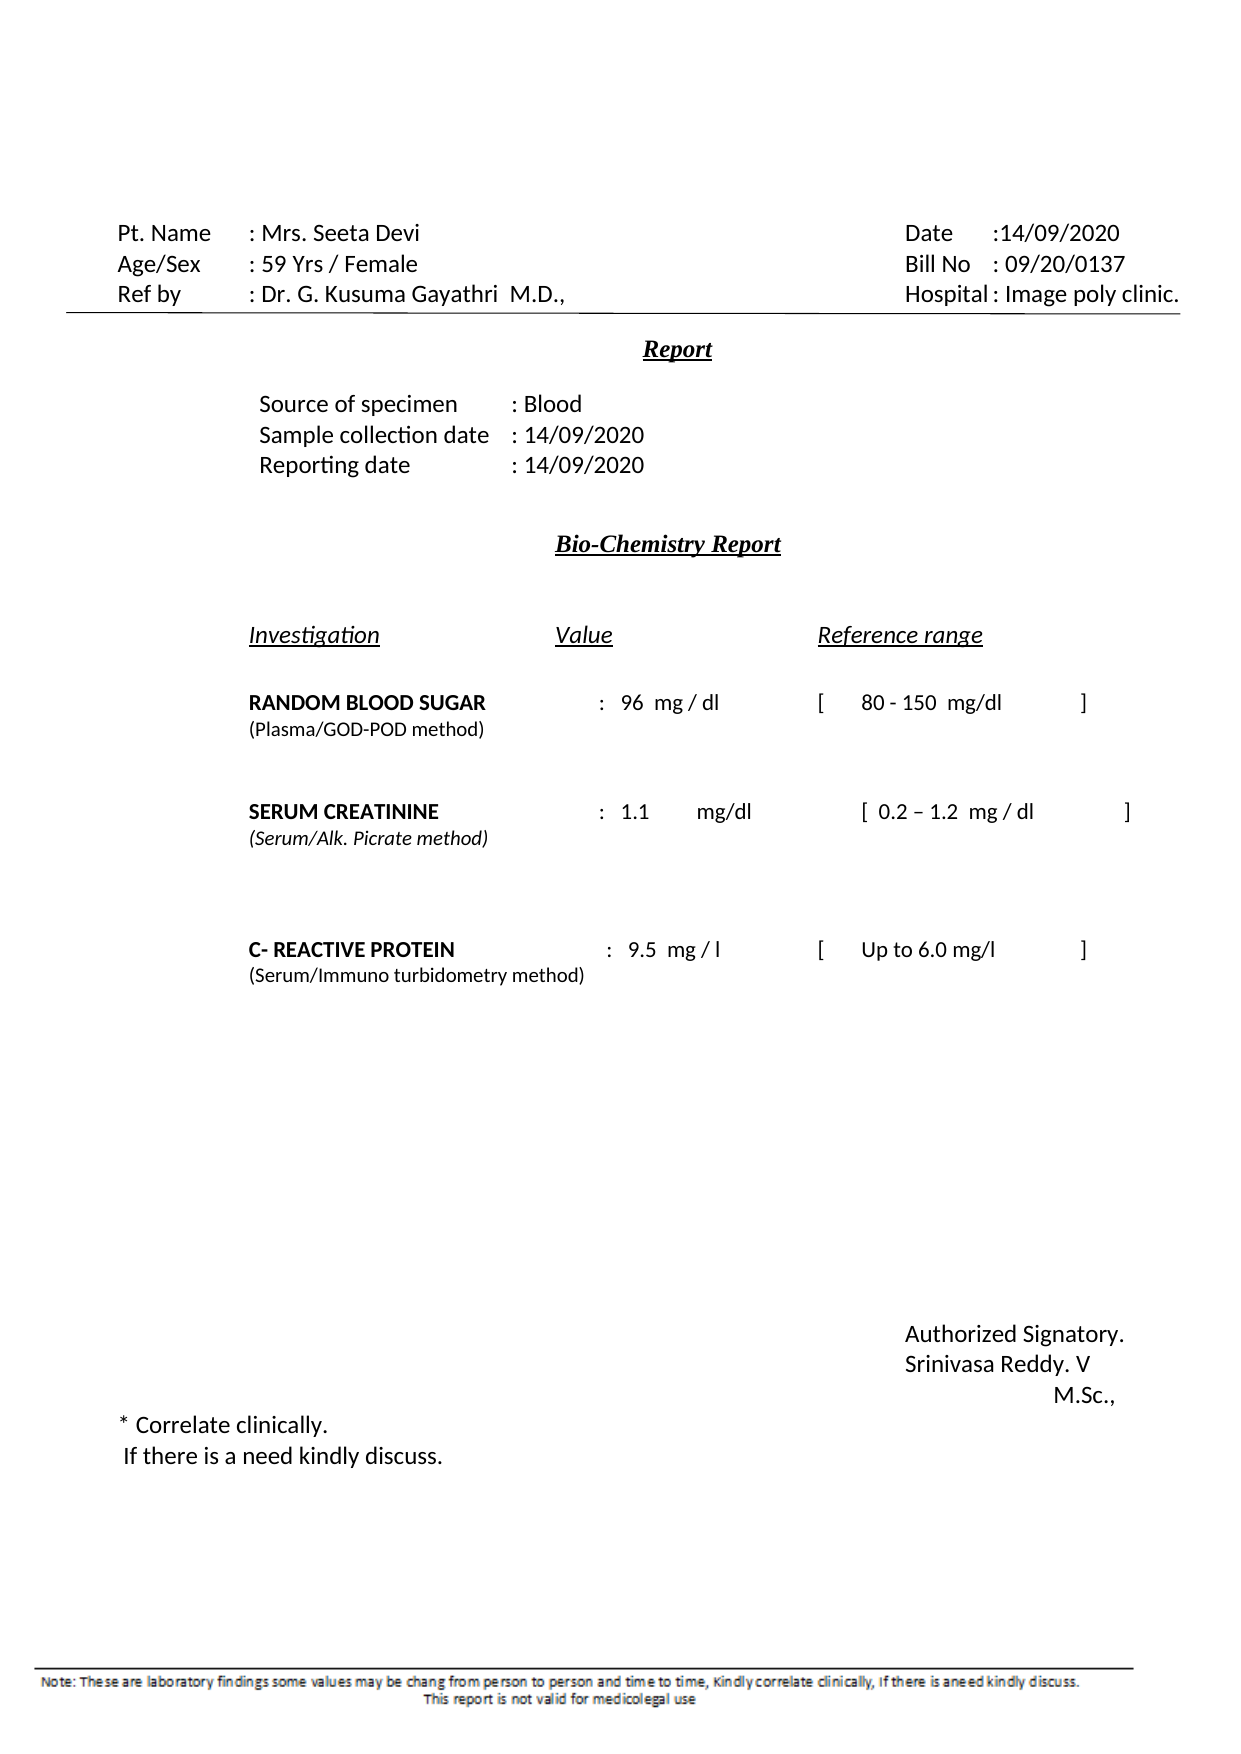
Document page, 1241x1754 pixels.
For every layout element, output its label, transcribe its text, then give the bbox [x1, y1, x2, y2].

text Authorized Signatory. [905, 1318, 1210, 1348]
text Bio-Chemistry Report [467, 529, 1210, 558]
text Source of specimen : Blood [259, 389, 1210, 419]
text Sample collection date : 14/09/2020 [259, 419, 1210, 450]
text Srinivasa Reddy. V [861, 1348, 1210, 1379]
text RANDOM BLOOD SUGAR : 96 mg / dl [ 80 - 150 mg/dl ] [205, 688, 1210, 716]
text M.Sc., [992, 1379, 1210, 1409]
text Age/Sex : 59 Yrs / Female Bill No : 09/20/0137 [74, 248, 1210, 278]
text Reporting date : 14/09/2020 [259, 450, 1210, 480]
text Report [599, 334, 1210, 363]
text C- REACTIVE PROTEIN : 9.5 mg / l [ Up to 6.0 mg/l ] [205, 935, 1210, 963]
text * Correlate clinically. [74, 1409, 1210, 1440]
text If there is a need kindly discuss. [74, 1440, 1210, 1470]
text SERUM CREATININE : 1.1 mg/dl [ 0.2 – 1.2 mg / dl ] [205, 797, 1210, 825]
text (Plasma/GOD-POD method) [205, 716, 1210, 741]
text Ref by : Dr. G. Kusuma Gayathri M.D., Hospital : Image poly clinic. [74, 278, 1210, 309]
picture [30, 1665, 1137, 1709]
text (Serum/Alk. Picrate method) [205, 825, 1210, 851]
text Pt. Name : Mrs. Seeta Devi Date :14/09/2020 [74, 217, 1210, 248]
text (Serum/Immuno turbidometry method) [205, 963, 1210, 988]
text Investigation Value Reference range [205, 619, 1210, 649]
